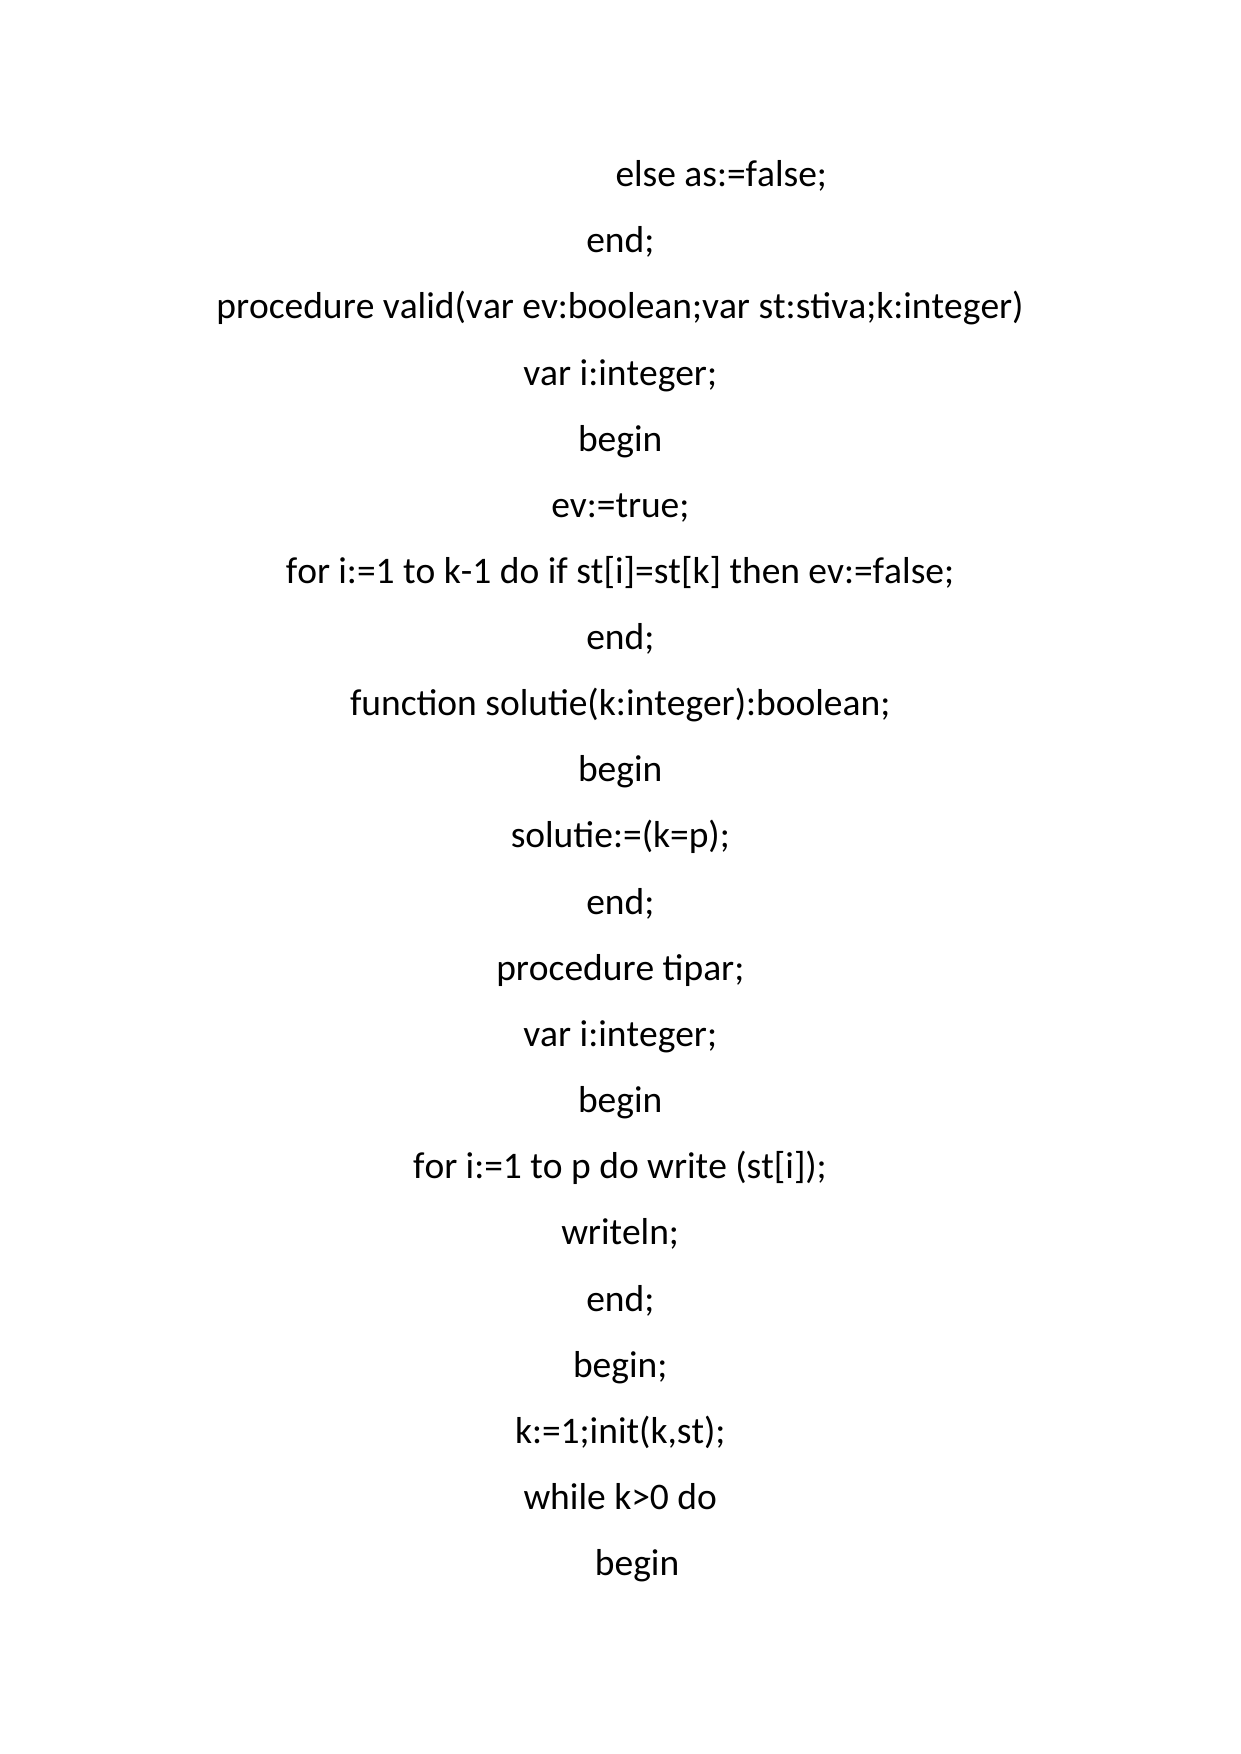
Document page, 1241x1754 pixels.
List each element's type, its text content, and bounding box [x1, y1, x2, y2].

text while k>0 do [150, 1473, 1090, 1519]
text function solutie(k:integer):boolean; [150, 679, 1090, 725]
text end; [150, 1274, 1090, 1320]
text end; [150, 613, 1090, 659]
text for i:=1 to k-1 do if st[i]=st[k] then ev:=false; [150, 547, 1090, 593]
text var i:integer; [150, 348, 1090, 394]
text var i:integer; [150, 1010, 1090, 1056]
text begin; [150, 1341, 1090, 1386]
text solutie:=(k=p); [150, 811, 1090, 857]
text begin [150, 745, 1090, 791]
text procedure valid(var ev:boolean;var st:stiva;k:integer) [150, 282, 1090, 328]
text else as:=false; [150, 150, 1090, 196]
text procedure tipar; [150, 944, 1090, 989]
text end; [150, 216, 1090, 262]
text writeln; [150, 1208, 1090, 1254]
text end; [150, 878, 1090, 923]
text for i:=1 to p do write (st[i]); [150, 1142, 1090, 1188]
text begin [150, 414, 1090, 460]
text begin [150, 1539, 1090, 1585]
text k:=1;init(k,st); [150, 1407, 1090, 1453]
text begin [150, 1076, 1090, 1122]
text ev:=true; [150, 481, 1090, 527]
